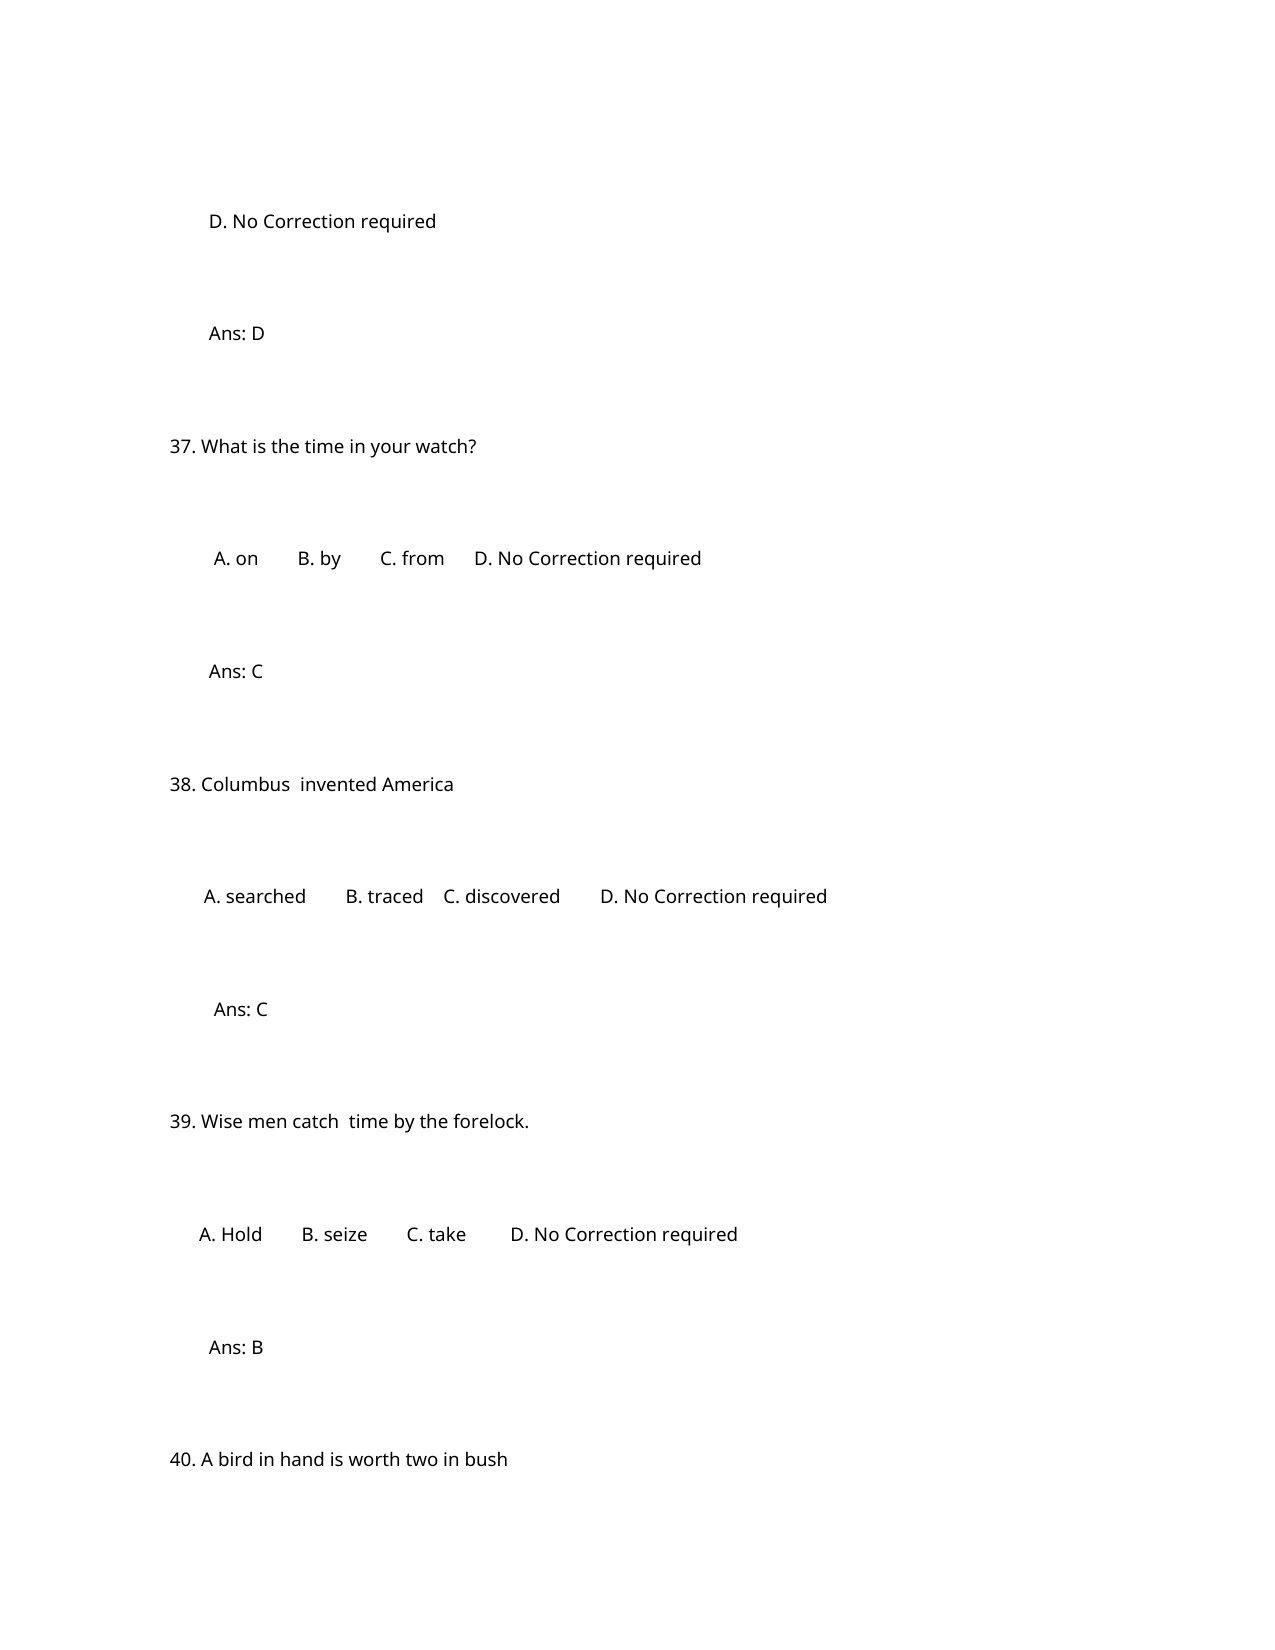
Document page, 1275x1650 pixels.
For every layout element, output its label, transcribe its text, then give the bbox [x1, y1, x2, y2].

text 40. A bird in hand is worth two in bush [150, 1447, 1125, 1472]
text 37. What is the time in your watch? [150, 433, 1125, 459]
text Ans: B [150, 1334, 1125, 1359]
text Ans: C [150, 996, 1125, 1022]
text 39. Wise men catch time by the forelock. [150, 1109, 1125, 1134]
text D. No Correction required [150, 208, 1125, 233]
text Ans: D [150, 321, 1125, 346]
text 38. Columbus invented America [150, 771, 1125, 796]
text Ans: C [150, 658, 1125, 684]
text A. searched B. traced C. discovered D. No Correction required [150, 883, 1125, 909]
text A. Hold B. seize C. take D. No Correction required [150, 1221, 1125, 1247]
text A. on B. by C. from D. No Correction required [150, 546, 1125, 571]
